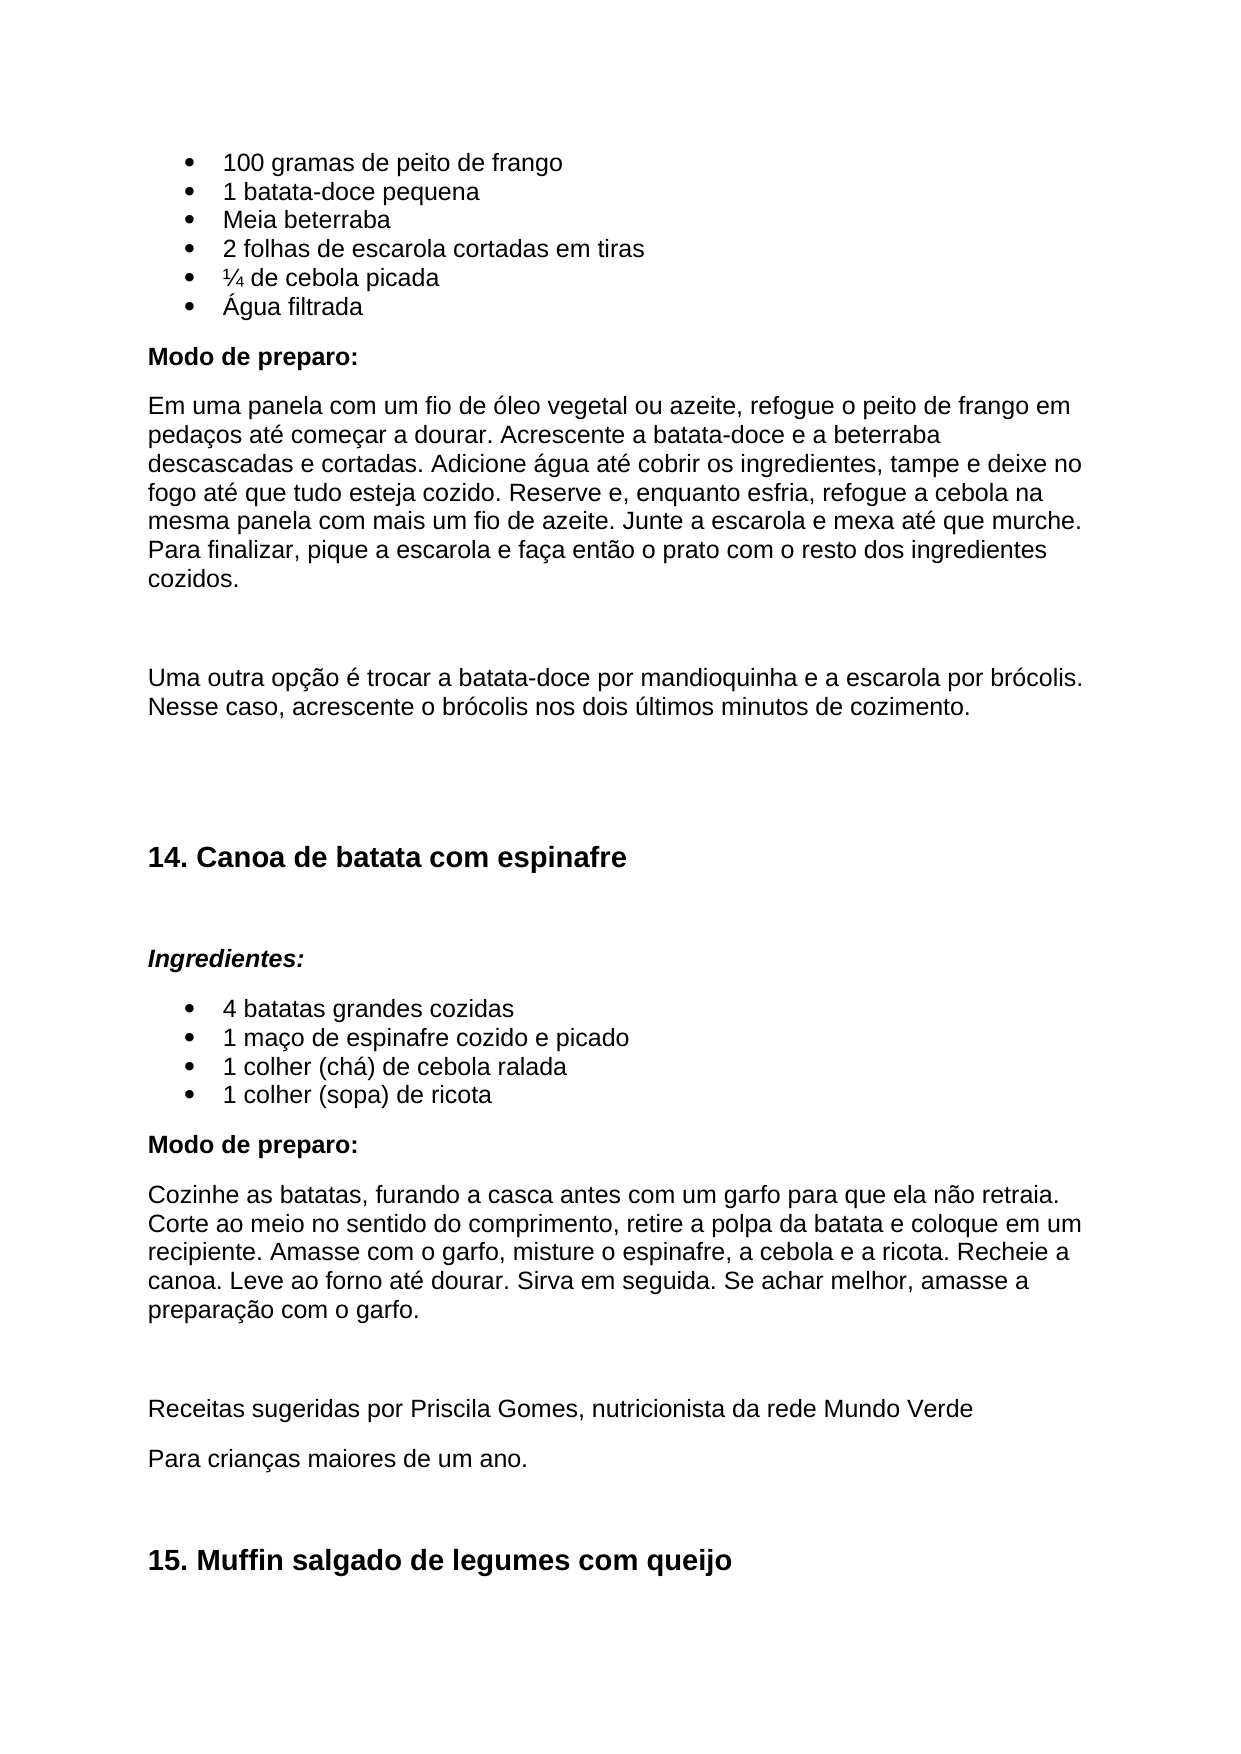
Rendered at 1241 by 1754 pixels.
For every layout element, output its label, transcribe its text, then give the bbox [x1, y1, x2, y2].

list Água filtrada [185, 292, 1092, 321]
list 1 maço de espinafre cozido e picado [185, 1023, 1092, 1052]
list 100 gramas de peito de frango [185, 148, 1092, 177]
text 15. Muffin salgado de legumes com queijo [148, 1543, 1092, 1576]
text 14. Canoa de batata com espinafre [148, 840, 1092, 874]
text Em uma panela com um fio de óleo vegetal ou azeite, refogue o peito de frango em pedaços até começar a dourar. Acrescente a batata-doce e a beterraba descascadas e cortadas. Adicione água até cobrir os ingredientes, tampe e deixe no fogo até que tudo esteja cozido. Reserve e, enquanto esfria, refogue a cebola na mesma panela com mais um fio de azeite. Junte a escarola e mexa até que murche. Para finalizar, pique a escarola e faça então o prato com o resto dos ingredientes cozidos. [148, 391, 1092, 592]
list 1 colher (sopa) de ricota [185, 1081, 1092, 1109]
list 1 colher (chá) de cebola ralada [185, 1052, 1092, 1081]
list 4 batatas grandes cozidas [185, 994, 1092, 1023]
text Receitas sugeridas por Priscila Gomes, nutricionista da rede Mundo Verde [148, 1394, 1092, 1423]
text Cozinhe as batatas, furando a casca antes com um garfo para que ela não retraia. Corte ao meio no sentido do comprimento, retire a polpa da batata e coloque em um recipiente. Amasse com o garfo, misture o espinafre, a cebola e a ricota. Recheie a canoa. Leve ao forno até dourar. Sirva em seguida. Se achar melhor, amasse a preparação com o garfo. [148, 1180, 1092, 1323]
text Para crianças maiores de um ano. [148, 1443, 1092, 1472]
list 2 folhas de escarola cortadas em tiras [185, 234, 1092, 263]
list ¼ de cebola picada [185, 263, 1092, 292]
list Meia beterraba [185, 205, 1092, 234]
list 1 batata-doce pequena [185, 177, 1092, 205]
text Ingredientes: [148, 944, 1092, 973]
text Modo de preparo: [148, 1130, 1092, 1159]
text Modo de preparo: [148, 342, 1092, 370]
text Uma outra opção é trocar a batata-doce por mandioquinha e a escarola por brócolis. Nesse caso, acrescente o brócolis nos dois últimos minutos de cozimento. [148, 663, 1092, 720]
